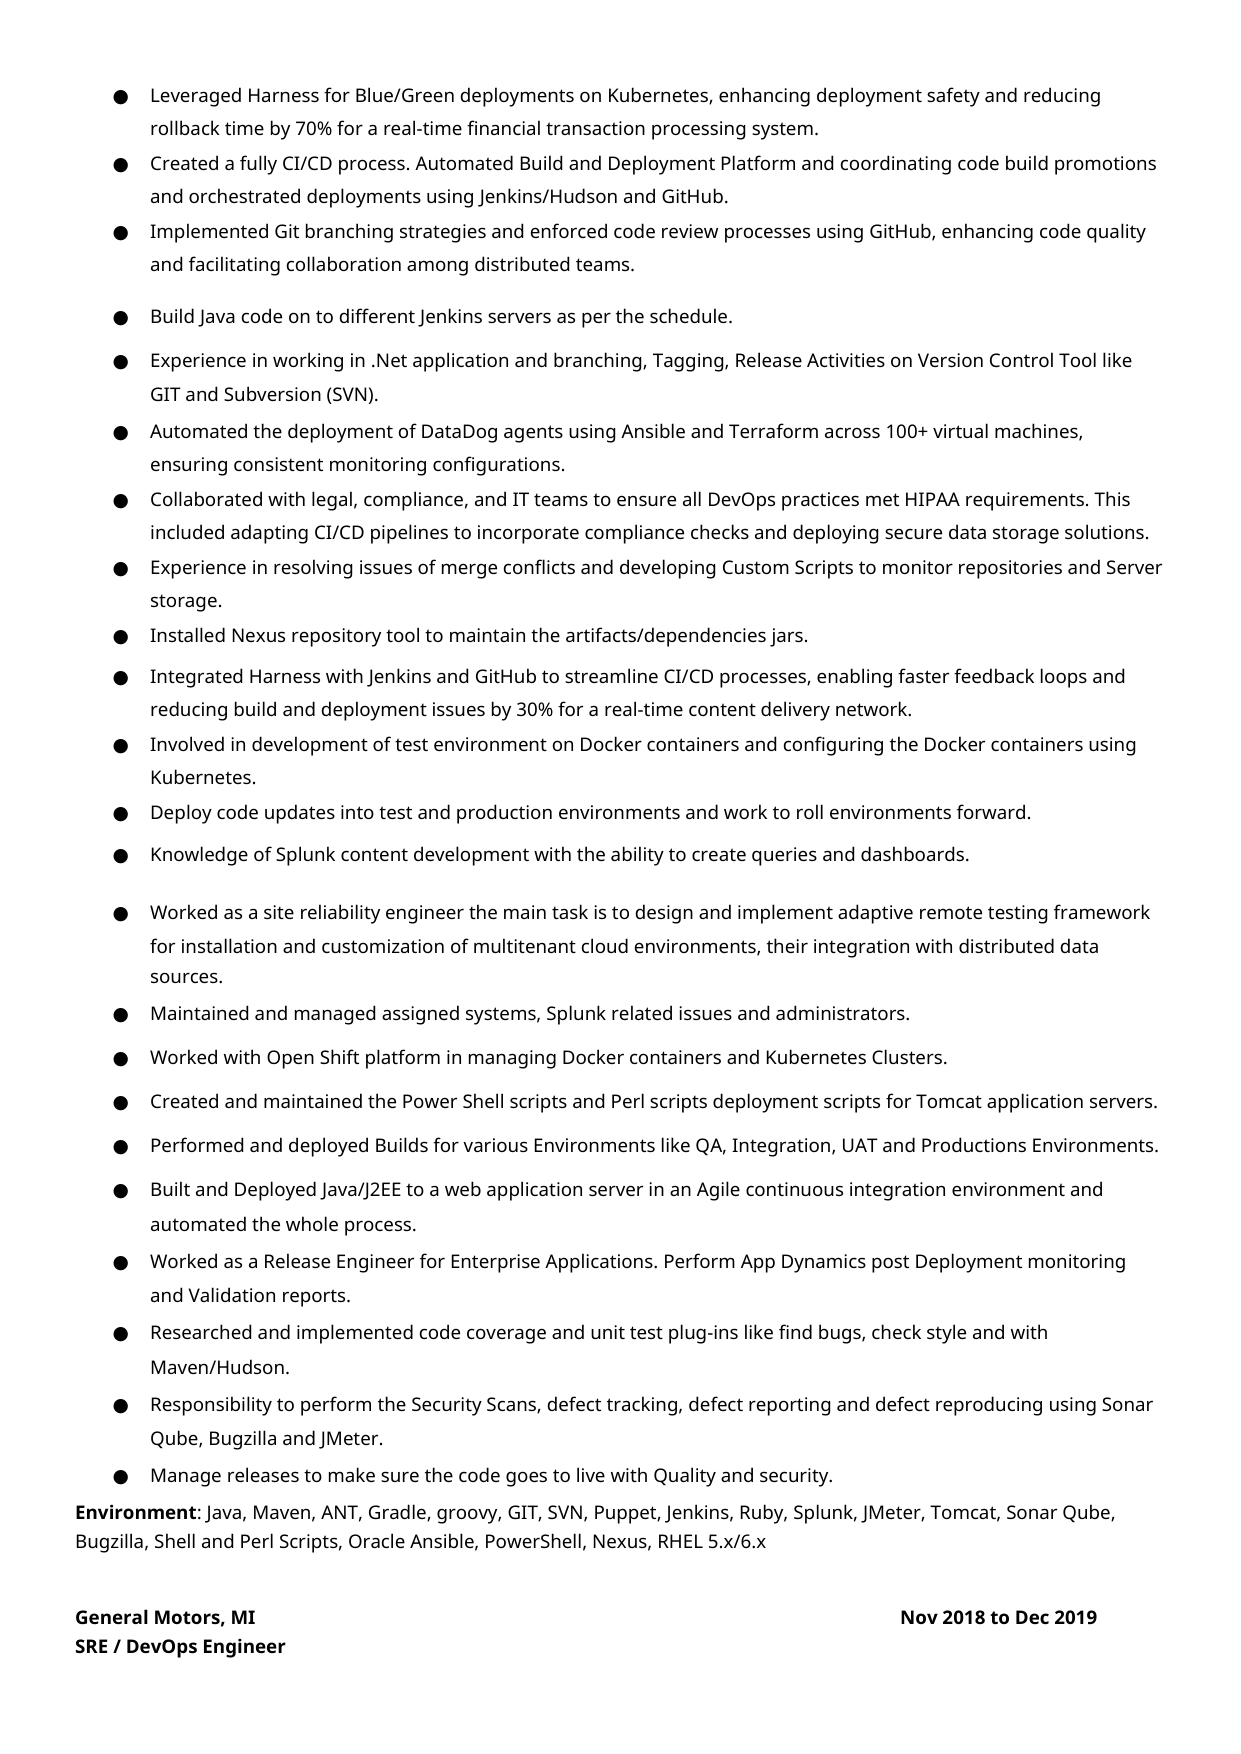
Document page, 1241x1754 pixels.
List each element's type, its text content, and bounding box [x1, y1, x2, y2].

list Collaborated with legal, compliance, and IT teams to ensure all DevOps practices met HIPAA requirements. This included adapting CI/CD pipelines to incorporate compliance checks and deploying secure data storage solutions. [112, 479, 1165, 545]
list Responsibility to perform the Security Scans, defect tracking, defect reporting and defect reproducing using Sonar Qube, Bugzilla and JMeter. [112, 1383, 1165, 1451]
list Build Java code on to different Jenkins servers as per the schedule. [112, 295, 1165, 334]
list Performed and deployed Builds for various Environments like QA, Integration, UAT and Productions Environments. [112, 1125, 1165, 1163]
list Experience in working in .Net application and branching, Tagging, Release Activities on Version Control Tool like GIT and Subversion (SVN). [112, 339, 1165, 407]
list Automated the deployment of DataDog agents using Ansible and Terraform across 100+ virtual machines, ensuring consistent monitoring configurations. [112, 411, 1165, 477]
list Implemented Git branching strategies and enforced code review processes using GitHub, enhancing code quality and facilitating collaboration among distributed teams. [112, 211, 1165, 277]
list Built and Deployed Java/J2EE to a web application server in an Agile continuous integration environment and automated the whole process. [112, 1169, 1165, 1237]
list Created a fully CI/CD process. Automated Build and Deployment Platform and coordinating code build promotions and orchestrated deployments using Jenkins/Hudson and GitHub. [112, 143, 1165, 209]
list Leveraged Harness for Blue/Green deployments on Kubernetes, enhancing deployment safety and reducing rollback time by 70% for a real-time financial transaction processing system. [112, 75, 1165, 141]
list Worked as a site reliability engineer the main task is to design and implement adaptive remote testing framework for installation and customization of multitenant cloud environments, their integration with distributed data sources. [112, 892, 1165, 989]
text Environment: Java, Maven, ANT, Gradle, groovy, GIT, SVN, Puppet, Jenkins, Ruby, Splunk, JMeter, Tomcat, Sonar Qube, Bugzilla, Shell and Perl Scripts, Oracle Ansible, PowerShell, Nexus, RHEL 5.x/6.x [75, 1499, 1165, 1554]
list Worked with Open Shift platform in managing Docker containers and Kubernetes Clusters. [112, 1037, 1165, 1075]
list Installed Nexus repository tool to maintain the artifacts/dependencies jars. [112, 615, 1165, 653]
list Manage releases to make sure the code goes to live with Quality and security. [112, 1455, 1165, 1493]
list Maintained and managed assigned systems, Splunk related issues and administrators. [112, 992, 1165, 1031]
text General Motors, MI Nov 2018 to Dec 2019 [75, 1604, 1165, 1630]
list Researched and implemented code coverage and unit test plug-ins like find bugs, check style and with Maven/Hudson. [112, 1312, 1165, 1380]
list Experience in resolving issues of merge conflicts and developing Custom Scripts to monitor repositories and Server storage. [112, 547, 1165, 613]
list Deploy code updates into test and production environments and work to roll environments forward. [112, 792, 1165, 831]
list Involved in development of test environment on Docker containers and configuring the Docker containers using Kubernetes. [112, 724, 1165, 790]
list Created and maintained the Power Shell scripts and Perl scripts deployment scripts for Tomcat application servers. [112, 1081, 1165, 1119]
list Knowledge of Splunk content development with the ability to create queries and dashboards. [112, 833, 1165, 872]
text SRE / DevOps Engineer [75, 1634, 1165, 1659]
list Integrated Harness with Jenkins and GitHub to streamline CI/CD processes, enabling faster feedback loops and reducing build and deployment issues by 30% for a real-time content delivery network. [112, 656, 1165, 722]
list Worked as a Release Engineer for Enterprise Applications. Perform App Dynamics post Deployment monitoring and Validation reports. [112, 1241, 1165, 1308]
